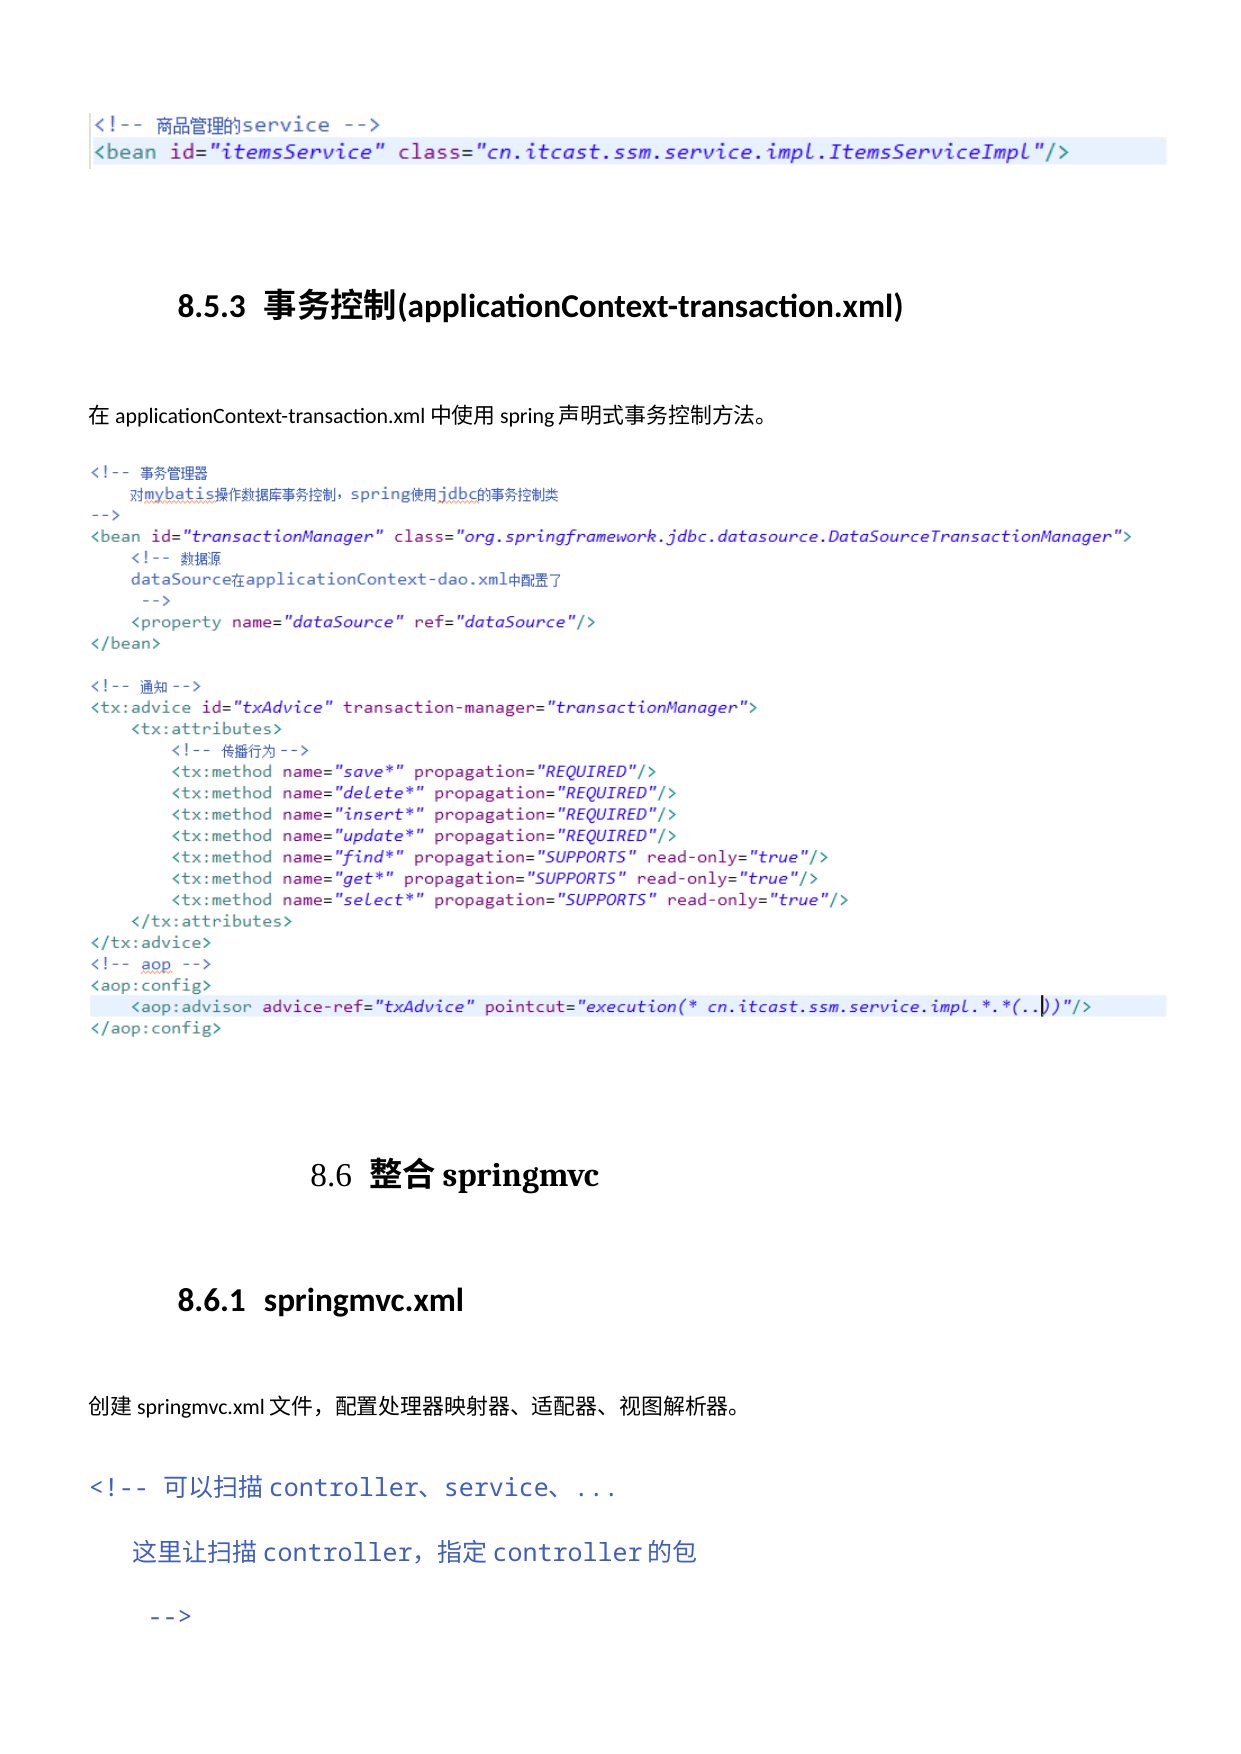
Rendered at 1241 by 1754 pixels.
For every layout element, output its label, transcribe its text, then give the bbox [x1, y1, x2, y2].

subtitle 整合springmvc [310, 1139, 1167, 1204]
subtitle springmvc.xml [177, 1267, 1167, 1332]
picture [88, 462, 1167, 1047]
text <!-- 可以扫描controller、service、... [89, 1453, 1167, 1518]
text 创建springmvc.xml文件，配置处理器映射器、适配器、视图解析器。 [89, 1388, 1167, 1421]
text 在applicationContext-transaction.xml中使用spring声明式事务控制方法。 [89, 397, 1167, 430]
picture [88, 113, 1167, 169]
text 这里让扫描controller，指定controller的包 [89, 1518, 1167, 1583]
subtitle 事务控制(applicationContext-transaction.xml) [177, 270, 1167, 335]
text --> [89, 1583, 1167, 1648]
